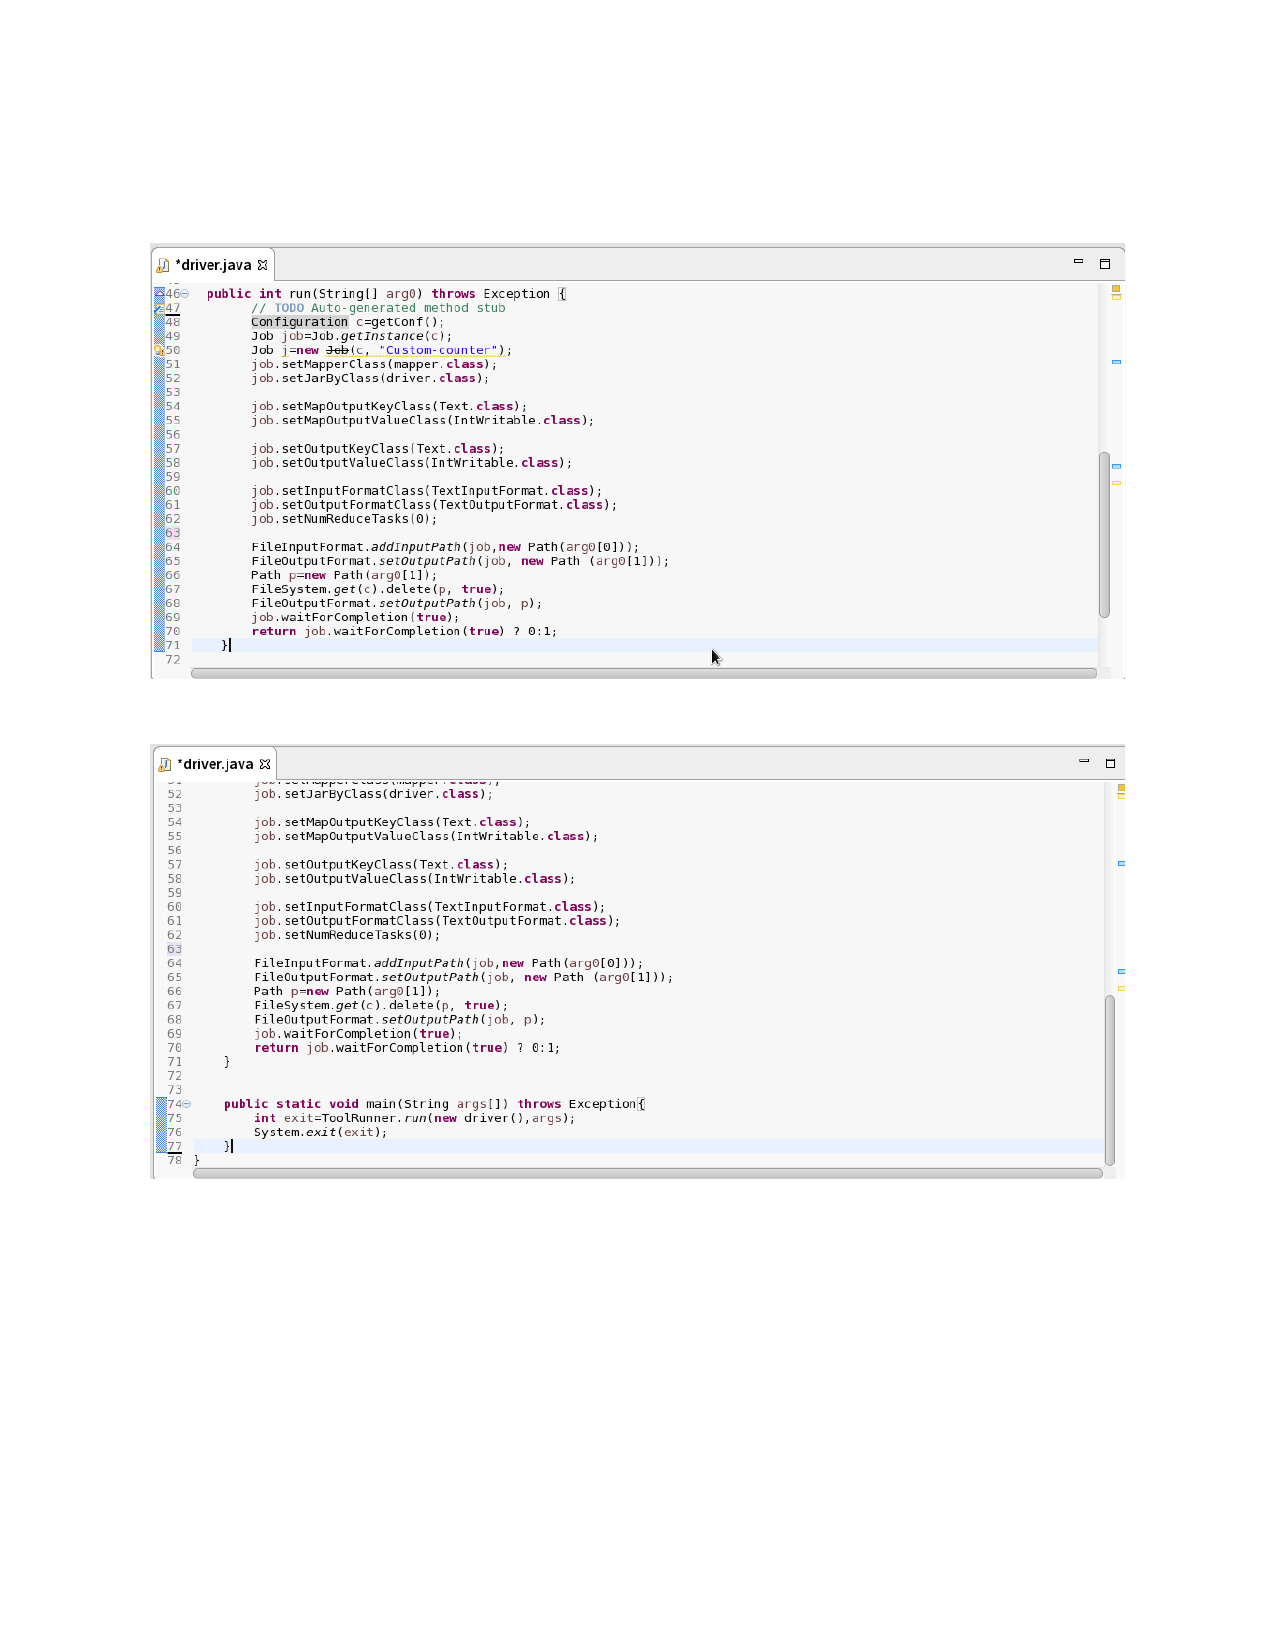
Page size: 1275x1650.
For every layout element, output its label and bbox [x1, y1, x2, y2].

picture [150, 243, 1125, 679]
picture [150, 744, 1125, 1179]
